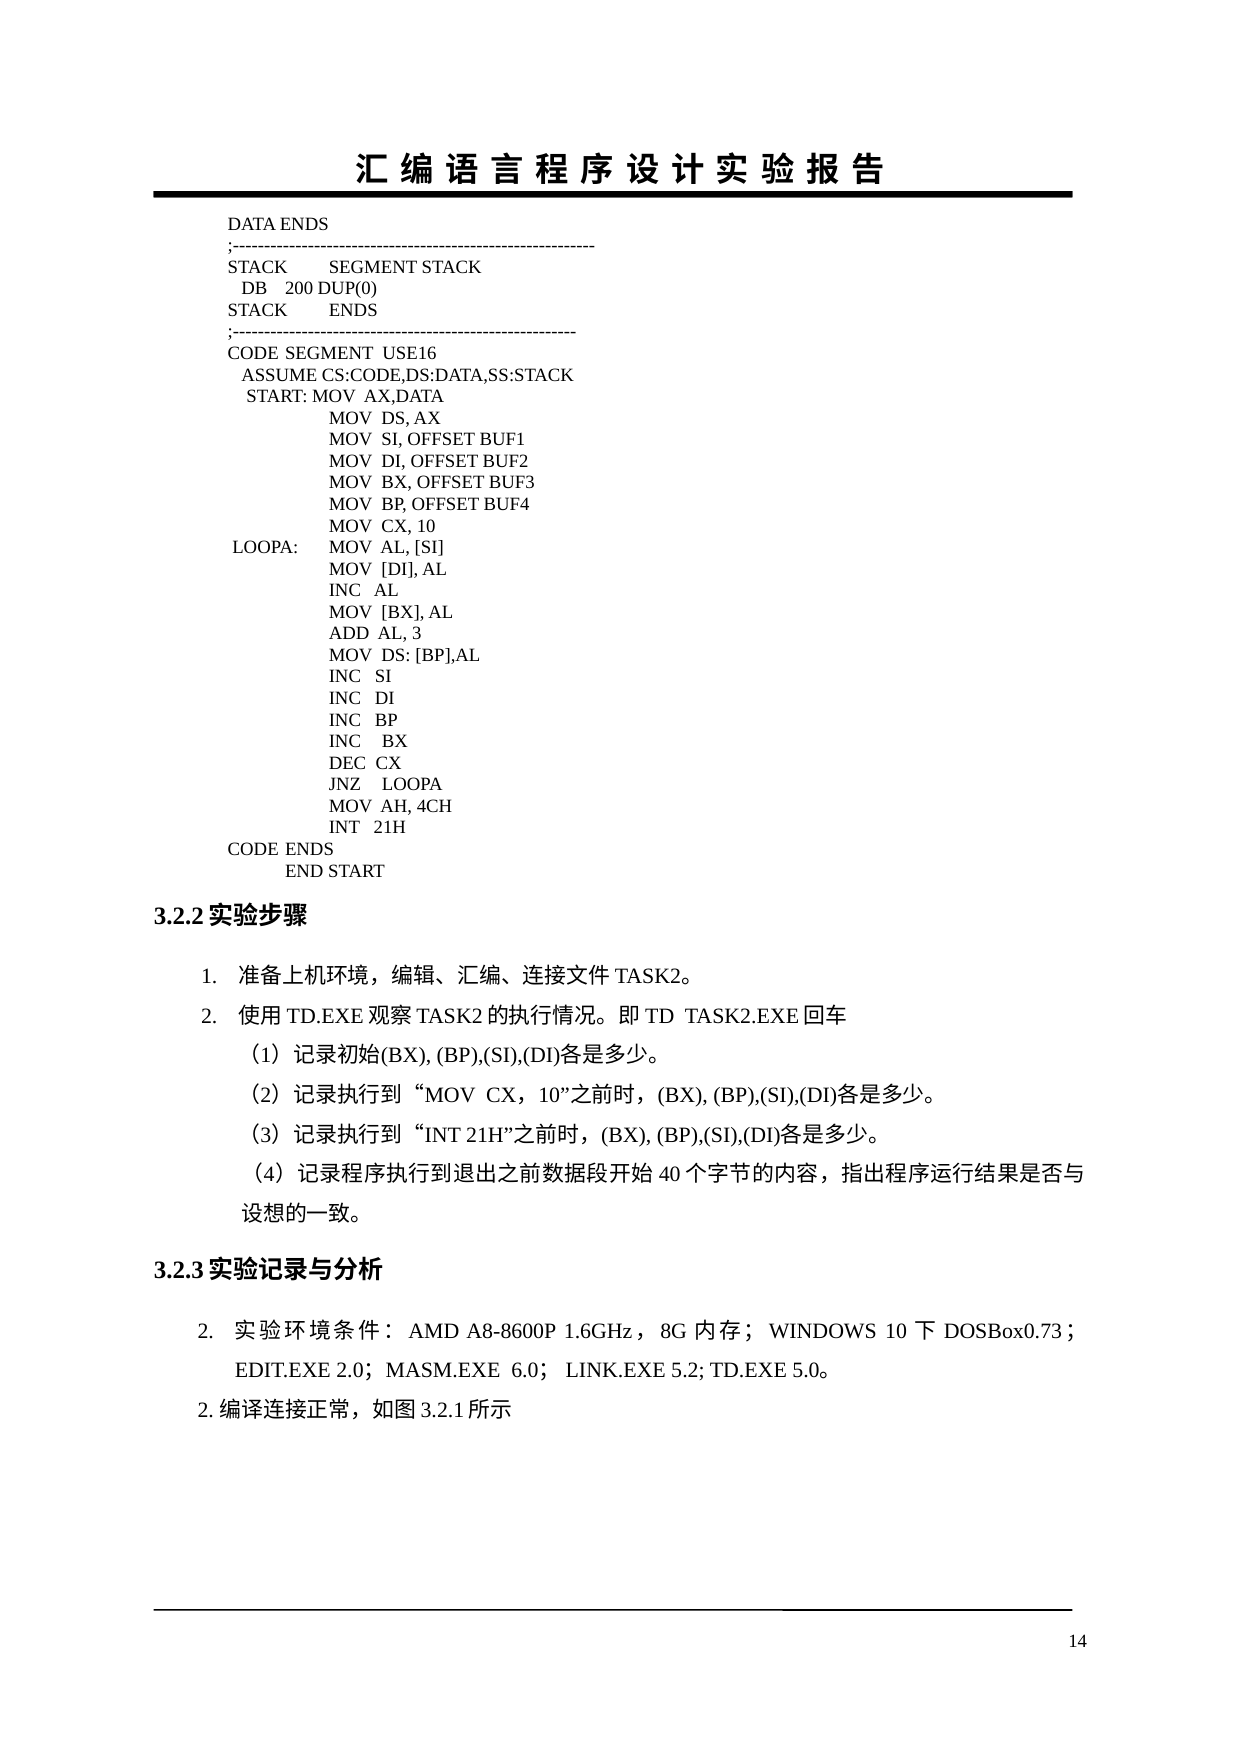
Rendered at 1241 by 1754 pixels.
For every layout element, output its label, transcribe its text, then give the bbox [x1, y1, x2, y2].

text MOV [BX], AL [227, 601, 1087, 622]
text DATA ENDS [227, 213, 1087, 234]
text MOV [DI], AL [227, 558, 1087, 579]
text MOV SI, OFFSET BUF1 [227, 428, 1087, 450]
text MOV AH, 4CH [227, 795, 1087, 816]
text INC AL [227, 579, 1087, 601]
text INC BX [227, 730, 1087, 752]
text MOV DS, AX [315, 407, 1087, 428]
text INC SI [227, 665, 1087, 687]
list 实验环境条件：AMD A8-8600P 1.6GHz，8G内存；WINDOWS 10下DOSBox0.73；EDIT.EXE 2.0；MASM.EXE 6.0； LINK.EXE 5.2; TD.EXE 5.0。 [197, 1313, 1087, 1384]
text MOV DI, OFFSET BUF2 [227, 450, 1087, 471]
text CODE ENDS [227, 838, 1087, 859]
text MOV BX, OFFSET BUF3 [227, 471, 1087, 493]
list 准备上机环境，编辑、汇编、连接文件TASK2。 [201, 958, 1087, 990]
text DEC CX [227, 752, 1087, 773]
text ADD AL, 3 [227, 622, 1087, 644]
text （1）记录初始(BX), (BP),(SI),(DI)各是多少。 [238, 1037, 1087, 1069]
text ;------------------------------------------------------- [227, 320, 1087, 342]
text INT 21H [227, 816, 1087, 838]
text START: MOV AX,DATA [227, 385, 1087, 407]
text 2. 编译连接正常，如图3.2.1所示 [153, 1392, 1087, 1423]
text MOV CX, 10 [227, 514, 1087, 536]
text INC BP [227, 708, 1087, 730]
text （2）记录执行到“MOV CX，10”之前时，(BX), (BP),(SI),(DI)各是多少。 [238, 1077, 1087, 1109]
text INC DI [227, 687, 1087, 708]
text JNZ LOOPA [227, 773, 1087, 795]
text DB 200 DUP(0) [227, 277, 1087, 299]
text STACK ENDS [227, 299, 1087, 320]
subtitle 3.2.2实验步骤 [153, 896, 1087, 932]
text STACK SEGMENT STACK [227, 256, 1087, 277]
text ASSUME CS:CODE,DS:DATA,SS:STACK [227, 363, 1087, 385]
text （4）记录程序执行到退出之前数据段开始40个字节的内容，指出程序运行结果是否与设想的一致。 [241, 1156, 1087, 1227]
text LOOPA: MOV AL, [SI] [227, 536, 1087, 558]
text （3）记录执行到“INT 21H”之前时，(BX), (BP),(SI),(DI)各是多少。 [238, 1117, 1087, 1148]
text END START [227, 859, 1087, 881]
text MOV DS: [BP],AL [227, 644, 1087, 665]
text ;---------------------------------------------------------- [227, 234, 1087, 256]
text CODE SEGMENT USE16 [227, 342, 1087, 363]
list 使用TD.EXE观察TASK2的执行情况。即 TD TASK2.EXE回车 [201, 998, 1087, 1029]
subtitle 3.2.3实验记录与分析 [153, 1250, 1087, 1286]
text MOV BP, OFFSET BUF4 [227, 493, 1087, 514]
